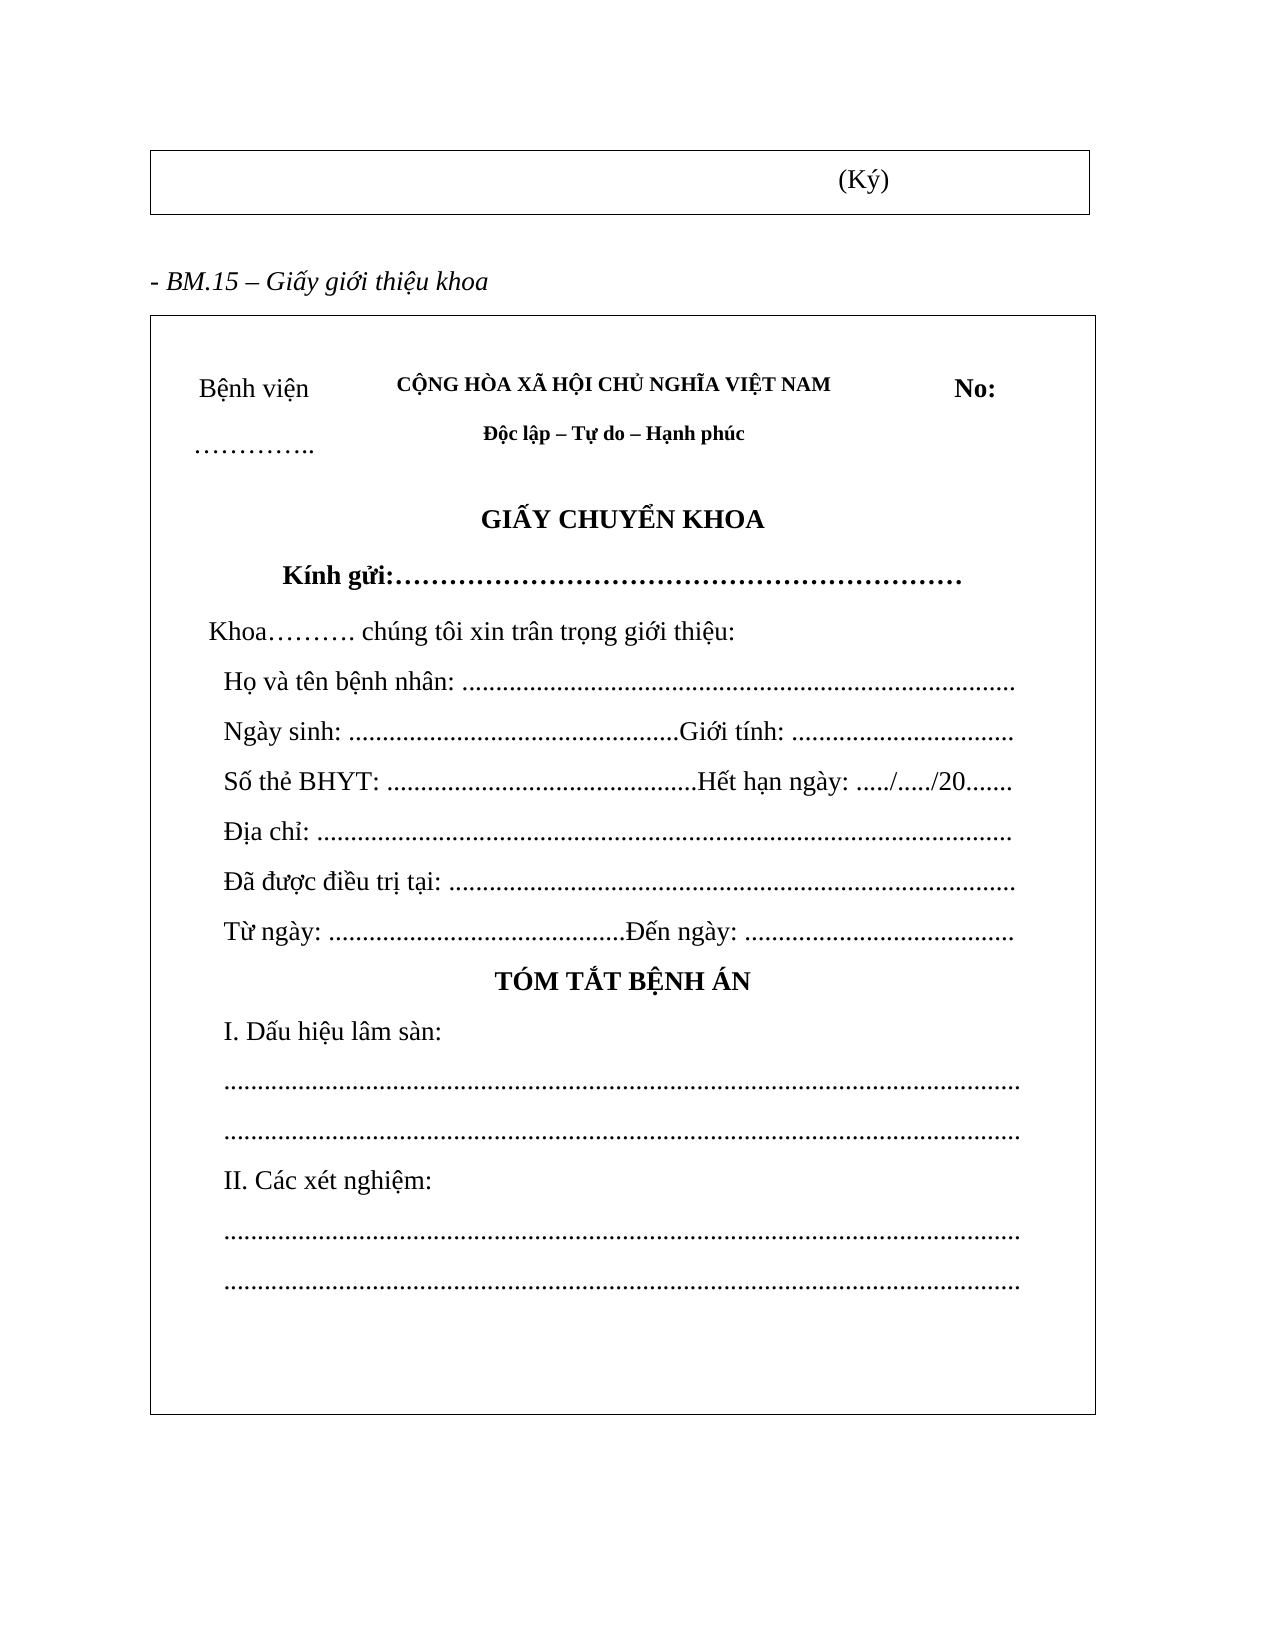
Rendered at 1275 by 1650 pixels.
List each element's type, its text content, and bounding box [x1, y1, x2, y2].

text - BM.15 – Giấy giới thiệu khoa [150, 265, 1125, 296]
table_header GIẤY CHUYỂN KHOA Kính gửi:……………………………………………………… Khoa………. chúng tôi xin trân trọng giới thiệu: Họ và tên bệnh nhân: .................................................................................. Ngày sinh: .................................................Giới tính: ................................. Số thẻ BHYT: ..............................................Hết hạn ngày: ...../...../20....... Địa chỉ: ....................................................................................................... Đã được điều trị tại: .................................................................................... Từ ngày: ............................................Đến ngày: ........................................ TÓM TẮT BỆNH ÁN I. Dấu hiệu lâm sàn: ...................................................................................................................... ...................................................................................................................... II. Các xét nghiệm: ...................................................................................................................... ...................................................................................................................... [151, 316, 1095, 1414]
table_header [151, 151, 1089, 213]
